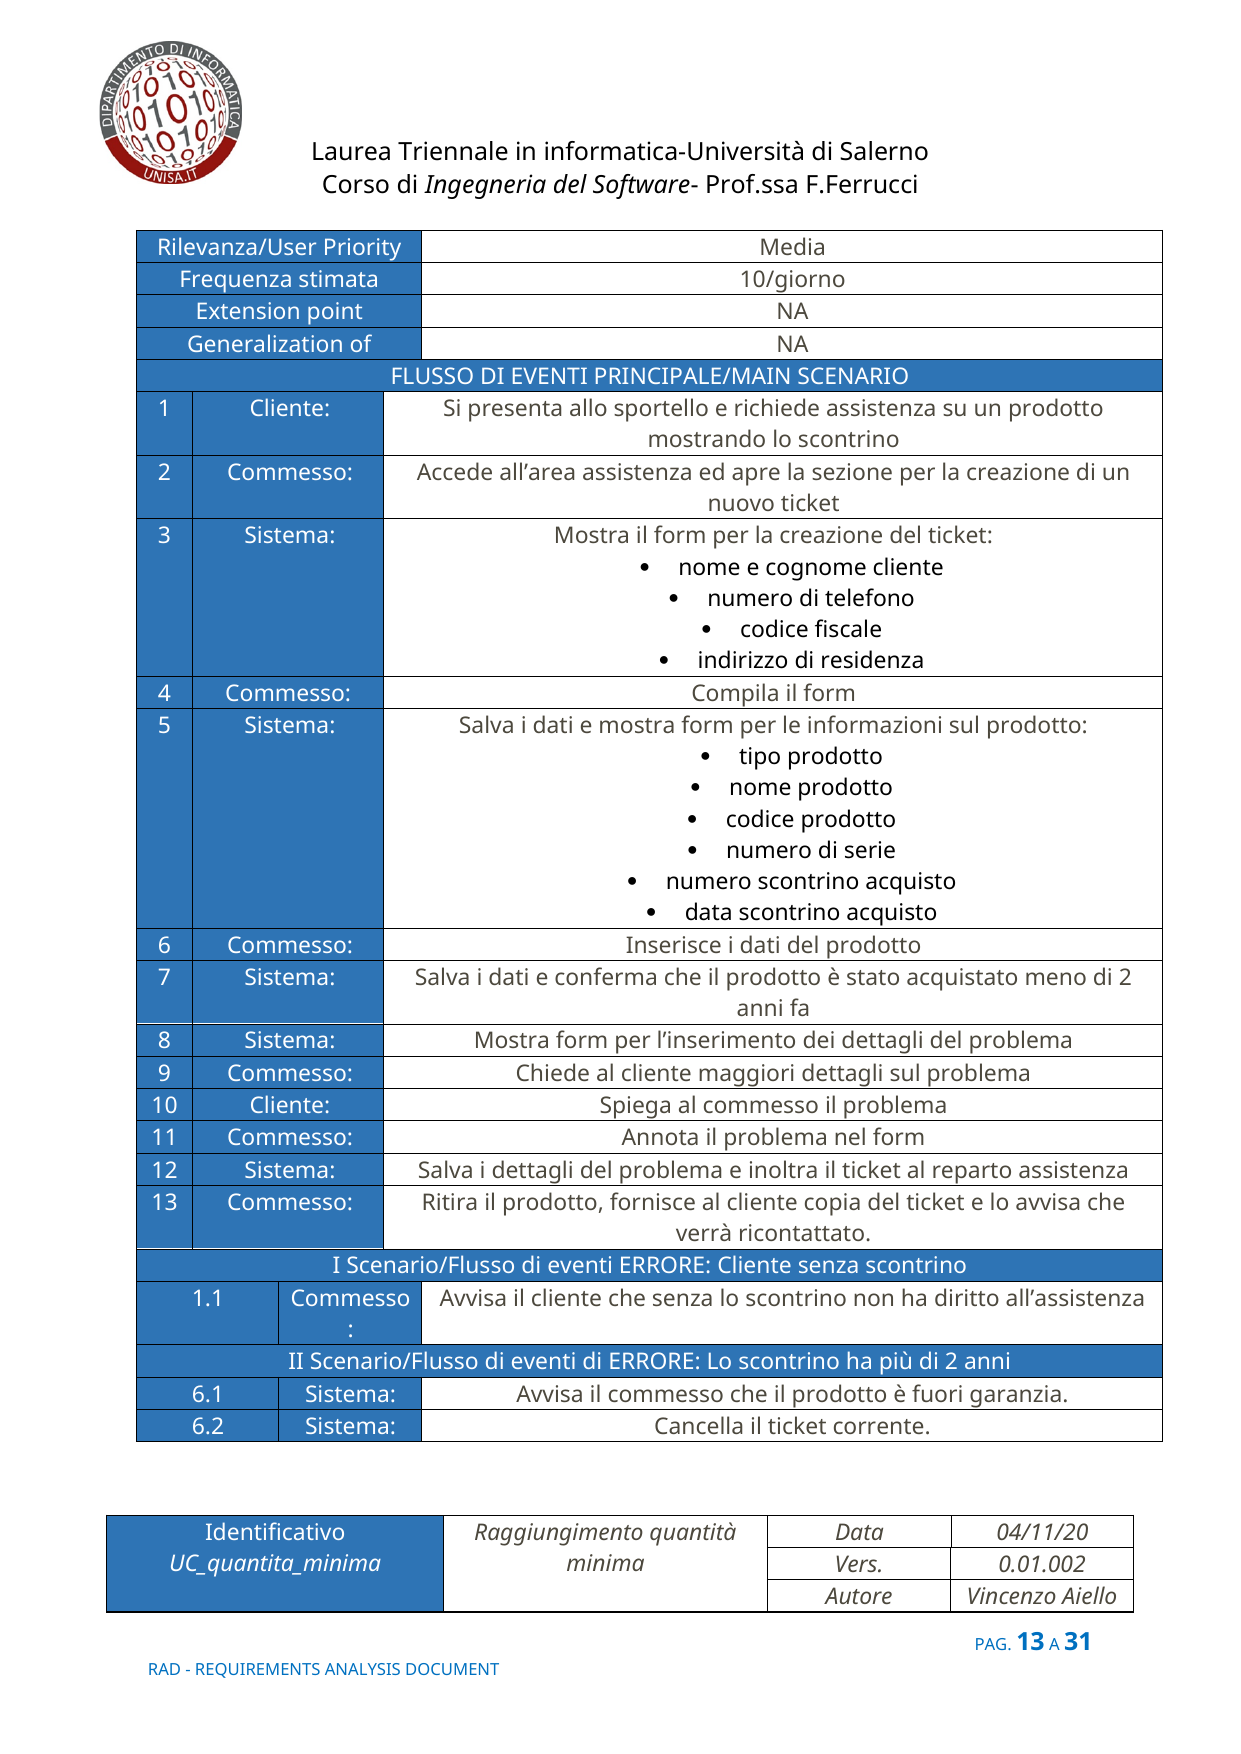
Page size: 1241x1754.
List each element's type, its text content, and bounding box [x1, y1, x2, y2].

table_cell Commesso: [193, 456, 383, 518]
table_cell Ritira il prodotto, fornisce al cliente copia del ticket e lo avvisa che verrà ricontattato. [384, 1186, 1162, 1248]
table_cell Cancella il ticket corrente. [422, 1410, 1162, 1441]
table_cell 5 [137, 709, 192, 928]
table_header Data [768, 1516, 951, 1547]
table_cell Commesso: [193, 1186, 383, 1248]
table_cell Sistema: [193, 1025, 383, 1056]
table_cell II Scenario/Flusso di eventi di ERRORE: Lo scontrino ha più di 2 anni [137, 1345, 1162, 1377]
table_cell 9 [137, 1057, 192, 1088]
table_cell Sistema: [193, 1154, 383, 1185]
table_cell 13 [137, 1186, 192, 1248]
table_cell Commesso: [193, 1057, 383, 1088]
table_header 04/11/20 [952, 1516, 1133, 1547]
table_cell Salva i dettagli del problema e inoltra il ticket al reparto assistenza [384, 1154, 1162, 1185]
table_header Identificativo UC_quantita_minima [107, 1516, 443, 1611]
table_cell Vers. [768, 1548, 950, 1579]
table_cell I Scenario/Flusso di eventi ERRORE: Cliente senza scontrino [137, 1250, 1162, 1281]
table_cell Annota il problema nel form [384, 1121, 1162, 1153]
table_cell Commesso: [279, 1282, 421, 1344]
table_header Raggiungimento quantità minima [444, 1516, 767, 1611]
table_cell Mostra form per l’inserimento dei dettagli del problema [384, 1025, 1162, 1056]
table_cell 1.1 [137, 1282, 278, 1344]
table_cell 10 [137, 1089, 192, 1120]
table_cell Sistema: [193, 519, 383, 676]
table_cell Chiede al cliente maggiori dettagli sul problema [384, 1057, 1162, 1088]
table_cell 0.01.002 [951, 1548, 1133, 1579]
table_cell Commesso: [193, 1121, 383, 1153]
table_cell Salva i dati e mostra form per le informazioni sul prodotto: tipo prodotto nome prodotto codice prodotto numero di serie numero scontrino acquisto data scontrino acquisto [384, 709, 1162, 928]
table_cell Frequenza stimata [137, 263, 421, 294]
table_cell 11 [137, 1121, 192, 1153]
table_cell 2 [137, 456, 192, 518]
table_cell Salva i dati e conferma che il prodotto è stato acquistato meno di 2 anni fa [384, 961, 1162, 1023]
table_cell Rilevanza/User Priority [137, 231, 421, 262]
table_cell Sistema: [193, 961, 383, 1023]
table_cell 4 [137, 677, 192, 708]
table_cell 3 [137, 519, 192, 676]
table_cell Avvisa il commesso che il prodotto è fuori garanzia. [422, 1378, 1162, 1409]
table_cell NA [422, 328, 1162, 359]
table_cell 6.1 [137, 1378, 278, 1409]
table_cell Cliente: [193, 392, 383, 455]
table_cell Vincenzo Aiello [951, 1580, 1133, 1611]
table_cell 6.2 [137, 1410, 278, 1441]
table_cell Sistema: [279, 1410, 421, 1441]
table_cell Extension point [137, 295, 421, 327]
table_cell Commesso: [193, 677, 383, 708]
picture [99, 41, 242, 184]
table_cell 1 [137, 392, 192, 455]
table_cell 6 [137, 929, 192, 960]
table_cell Si presenta allo sportello e richiede assistenza su un prodotto mostrando lo scontrino [384, 392, 1162, 455]
table_cell Mostra il form per la creazione del ticket: nome e cognome cliente numero di telefono codice fiscale indirizzo di residenza [384, 519, 1162, 676]
table_cell Inserisce i dati del prodotto [384, 929, 1162, 960]
table_cell Media [422, 231, 1162, 262]
table_cell Sistema: [279, 1378, 421, 1409]
table_cell Sistema: [193, 709, 383, 928]
table_cell NA [422, 295, 1162, 327]
table_cell 12 [137, 1154, 192, 1185]
table_cell Compila il form [384, 677, 1162, 708]
table_cell Accede all’area assistenza ed apre la sezione per la creazione di un nuovo ticket [384, 456, 1162, 518]
table_cell 7 [137, 961, 192, 1023]
table_cell 10/giorno [422, 263, 1162, 294]
table_cell Autore [768, 1580, 950, 1611]
table_cell Generalization of [137, 328, 421, 359]
table_cell Spiega al commesso il problema [384, 1089, 1162, 1120]
table_cell Avvisa il cliente che senza lo scontrino non ha diritto all’assistenza [422, 1282, 1162, 1344]
table_cell Flusso di Eventi Principale/Main Scenario [137, 360, 1162, 391]
table_cell Cliente: [193, 1089, 383, 1120]
table_cell 8 [137, 1025, 192, 1056]
table_cell Commesso: [193, 929, 383, 960]
